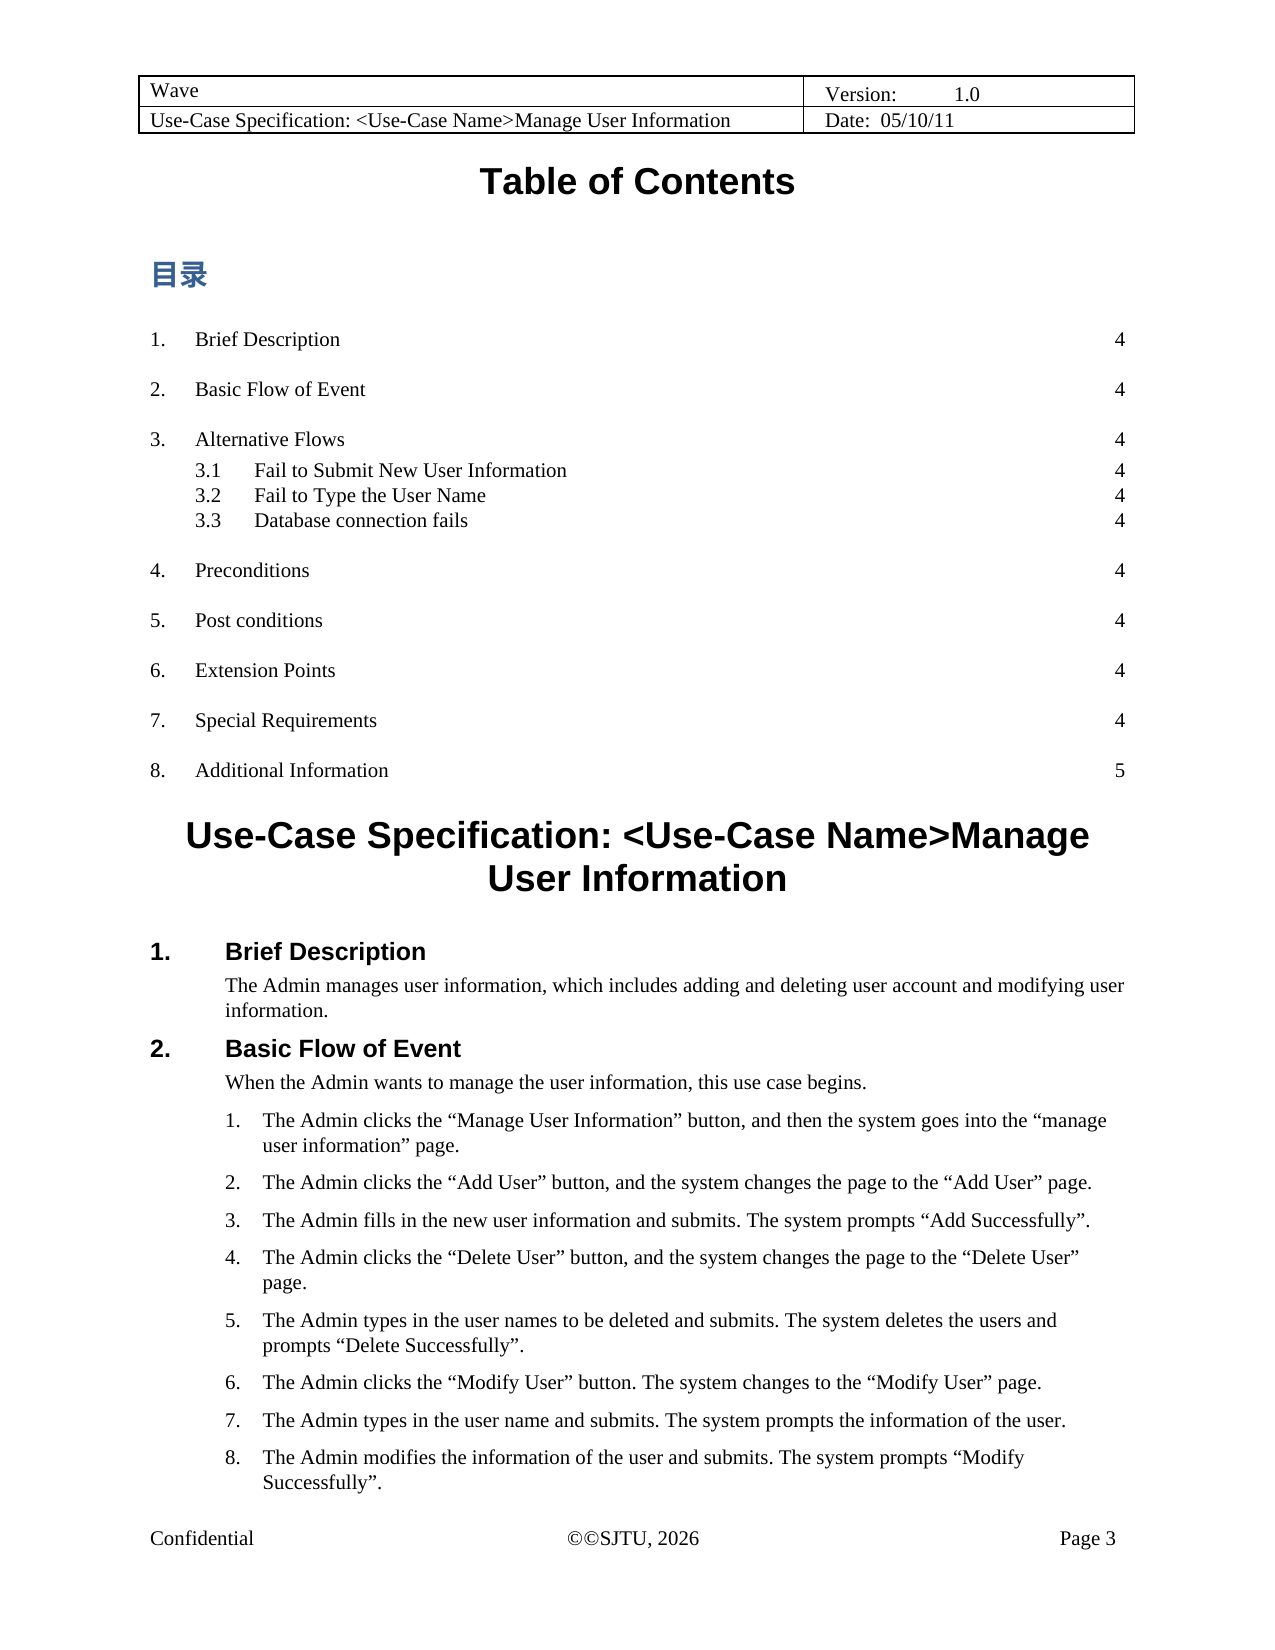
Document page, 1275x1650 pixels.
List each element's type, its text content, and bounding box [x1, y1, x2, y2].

subtitle Brief Description [150, 937, 1125, 966]
list The Admin modifies the information of the user and submits. The system prompts “Modify Successfully”. [225, 1444, 1125, 1494]
list The Admin types in the user name and submits. The system prompts the information of the user. [225, 1407, 1125, 1432]
list The Admin clicks the “Manage User Information” button, and then the system goes into the “manage user information” page. [225, 1107, 1125, 1157]
text The Admin manages user information, which includes adding and deleting user account and modifying user information. [225, 972, 1125, 1022]
subtitle Basic Flow of Event [150, 1034, 1125, 1063]
list The Admin types in the user names to be deleted and submits. The system deletes the users and prompts “Delete Successfully”. [225, 1307, 1125, 1357]
list The Admin clicks the “Delete User” button, and the system changes the page to the “Delete User” page. [225, 1244, 1125, 1294]
list The Admin clicks the “Add User” button, and the system changes the page to the “Add User” page. [225, 1169, 1125, 1194]
title Table of Contents [150, 159, 1125, 202]
list The Admin clicks the “Modify User” button. The system changes to the “Modify User” page. [225, 1369, 1125, 1394]
text When the Admin wants to manage the user information, this use case begins. [225, 1069, 1125, 1094]
title Use-Case Specification: Manage User Information [150, 813, 1125, 899]
list The Admin fills in the new user information and submits. The system prompts “Add Successfully”. [225, 1207, 1125, 1232]
